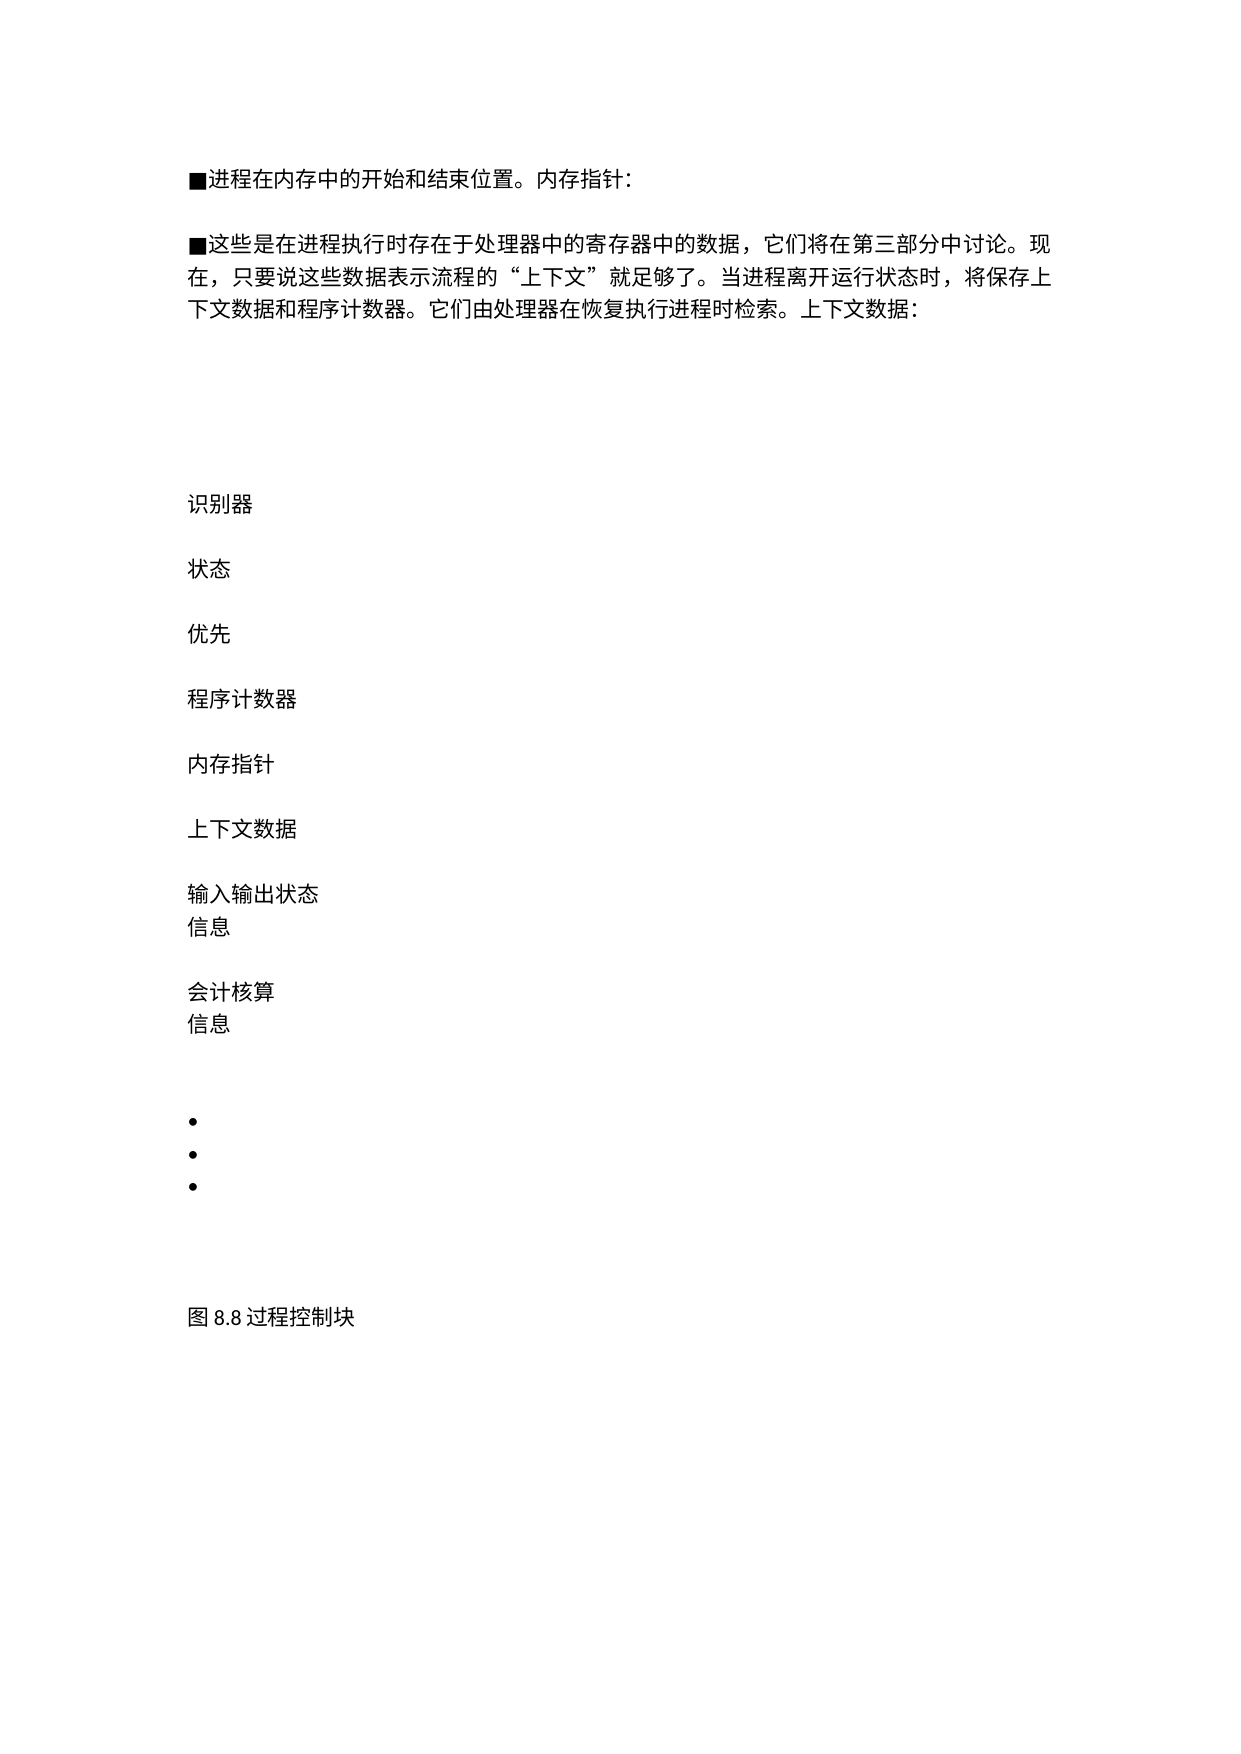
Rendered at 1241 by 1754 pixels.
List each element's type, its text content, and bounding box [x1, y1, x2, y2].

text 识别器 [187, 487, 1053, 519]
text ■进程在内存中的开始和结束位置。内存指针： [187, 162, 1053, 194]
text 上下文数据 [187, 812, 1053, 844]
text 优先 [187, 617, 1053, 649]
text 会计核算 [187, 974, 1053, 1007]
text • [187, 1169, 1053, 1202]
text 输入输出状态 [187, 877, 1053, 909]
text 图8.8过程控制块 [187, 1299, 1053, 1332]
text 信息 [187, 1007, 1053, 1039]
text 内存指针 [187, 747, 1053, 779]
text 信息 [187, 909, 1053, 942]
text • [187, 1104, 1053, 1137]
text 状态 [187, 552, 1053, 584]
text ■这些是在进程执行时存在于处理器中的寄存器中的数据，它们将在第三部分中讨论。现在，只要说这些数据表示流程的“上下文”就足够了。当进程离开运行状态时，将保存上下文数据和程序计数器。它们由处理器在恢复执行进程时检索。上下文数据： [187, 227, 1053, 324]
text 程序计数器 [187, 682, 1053, 714]
text • [187, 1137, 1053, 1169]
